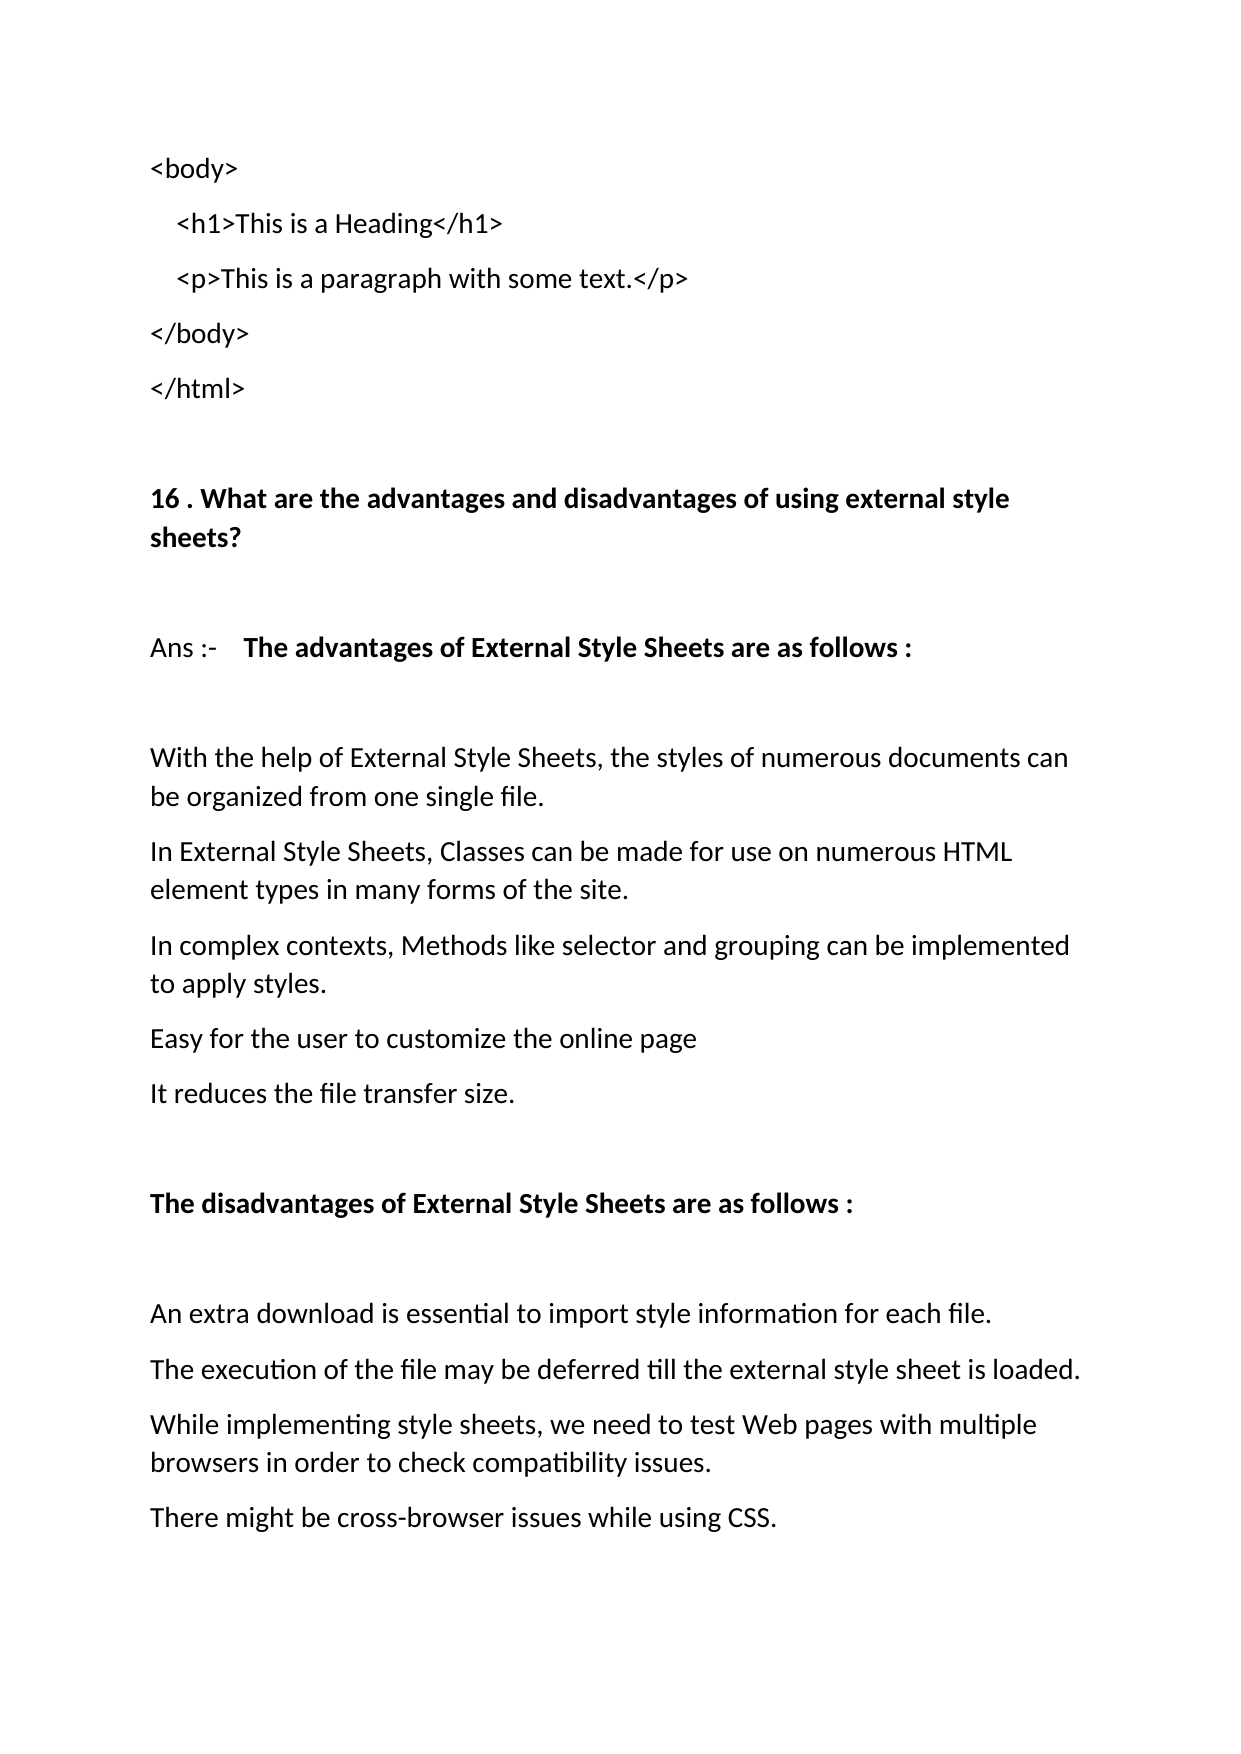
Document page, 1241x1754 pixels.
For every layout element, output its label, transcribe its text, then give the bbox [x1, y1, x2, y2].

text In complex contexts, Methods like selector and grouping can be implemented to apply styles. [150, 927, 1090, 1001]
text </html> [150, 370, 1090, 406]
text An extra download is essential to import style information for each file. [150, 1296, 1090, 1331]
text The disadvantages of External Style Sheets are as follows : [150, 1185, 1090, 1221]
text <h1>This is a Heading</h1> [150, 205, 1090, 241]
text <body> [150, 150, 1090, 186]
text The execution of the file may be deferred till the external style sheet is loaded. [150, 1351, 1090, 1386]
text With the help of External Style Sheets, the styles of numerous documents can be organized from one single file. [150, 739, 1090, 813]
text Ans :- The advantages of External Style Sheets are as follows : [150, 629, 1090, 665]
text There might be cross-browser issues while using CSS. [150, 1499, 1090, 1535]
text While implementing style sheets, we need to test Web pages with multiple browsers in order to check compatibility issues. [150, 1406, 1090, 1480]
text 16 . What are the advantages and disadvantages of using external style sheets? [150, 481, 1090, 555]
text It reduces the file transfer size. [150, 1075, 1090, 1111]
text </body> [150, 315, 1090, 351]
text In External Style Sheets, Classes can be made for use on numerous HTML element types in many forms of the site. [150, 833, 1090, 907]
text Easy for the user to customize the online page [150, 1020, 1090, 1056]
text <p>This is a paragraph with some text.</p> [150, 260, 1090, 296]
